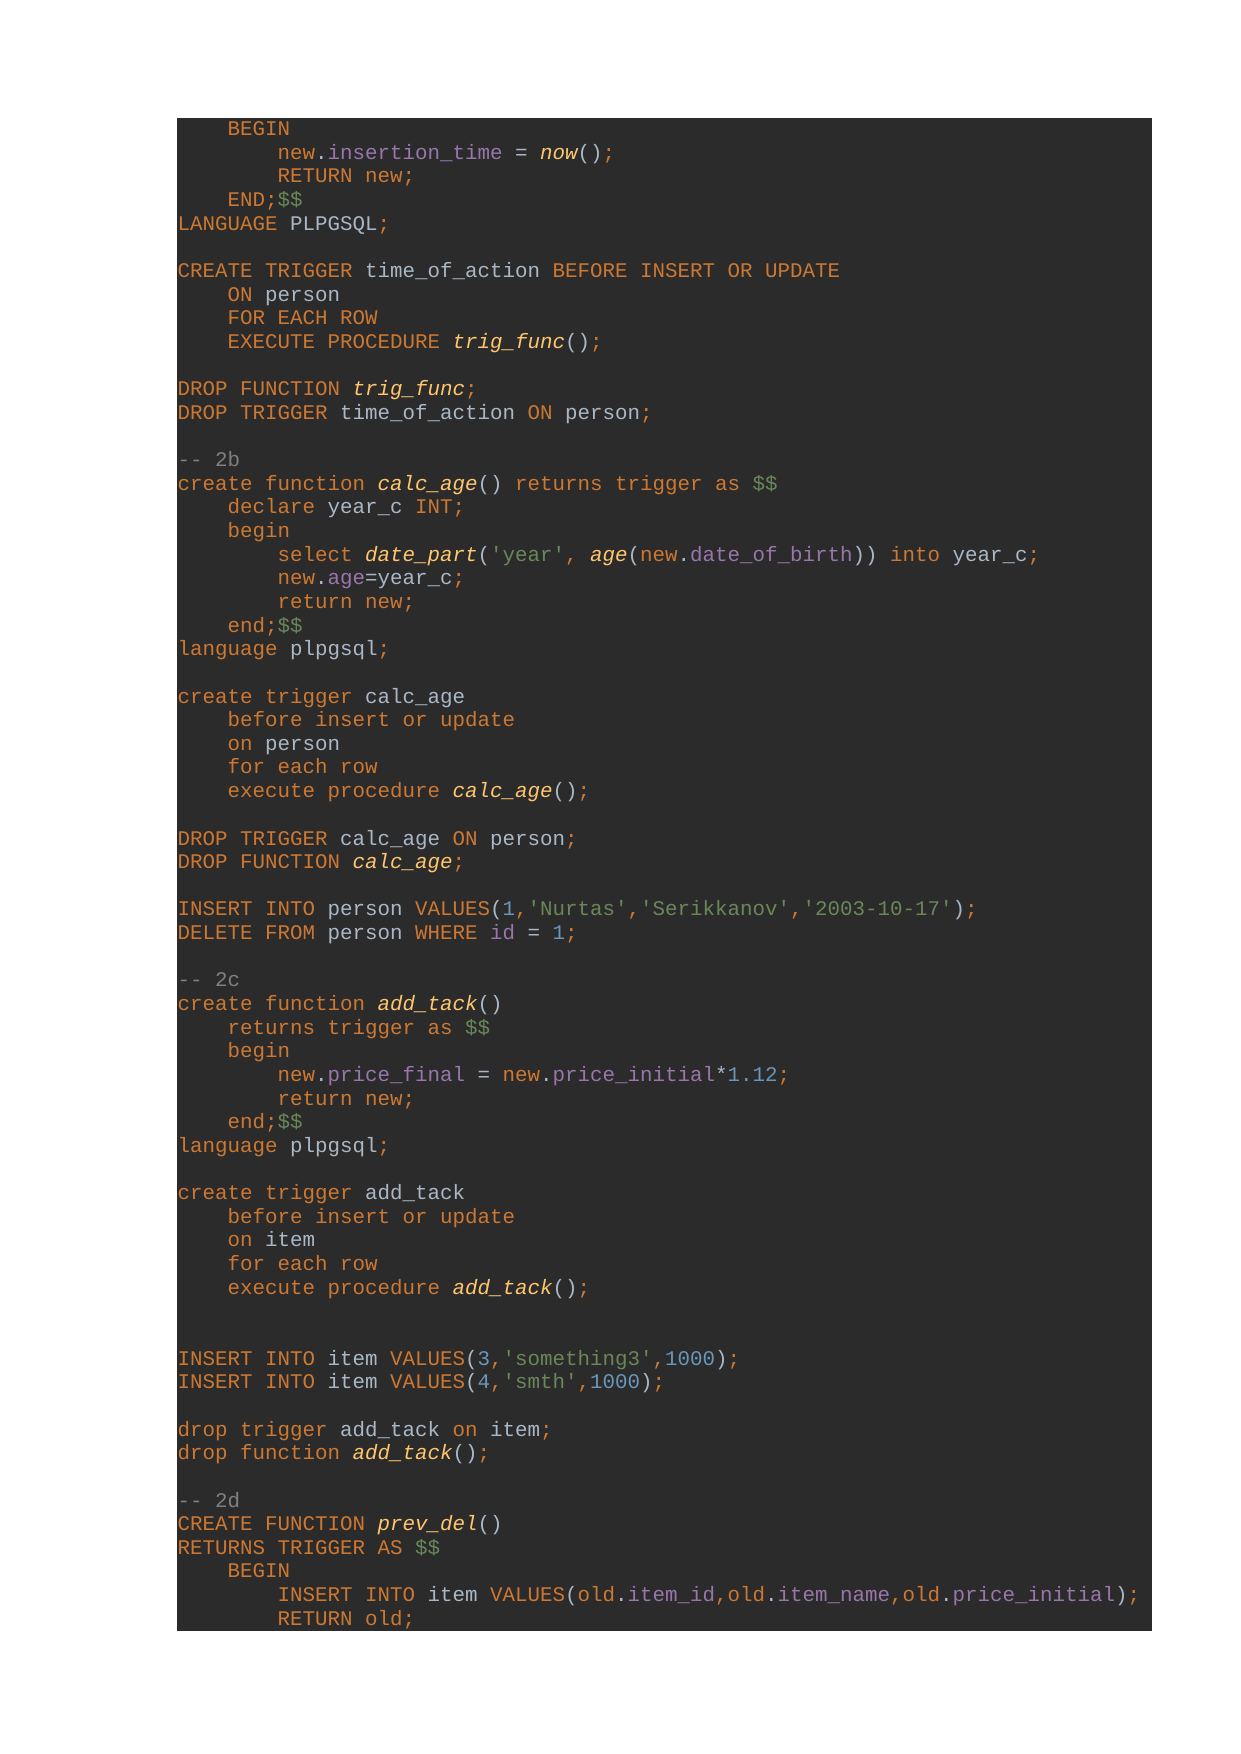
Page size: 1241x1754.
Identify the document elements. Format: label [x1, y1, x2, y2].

text [177, 118, 1152, 1631]
